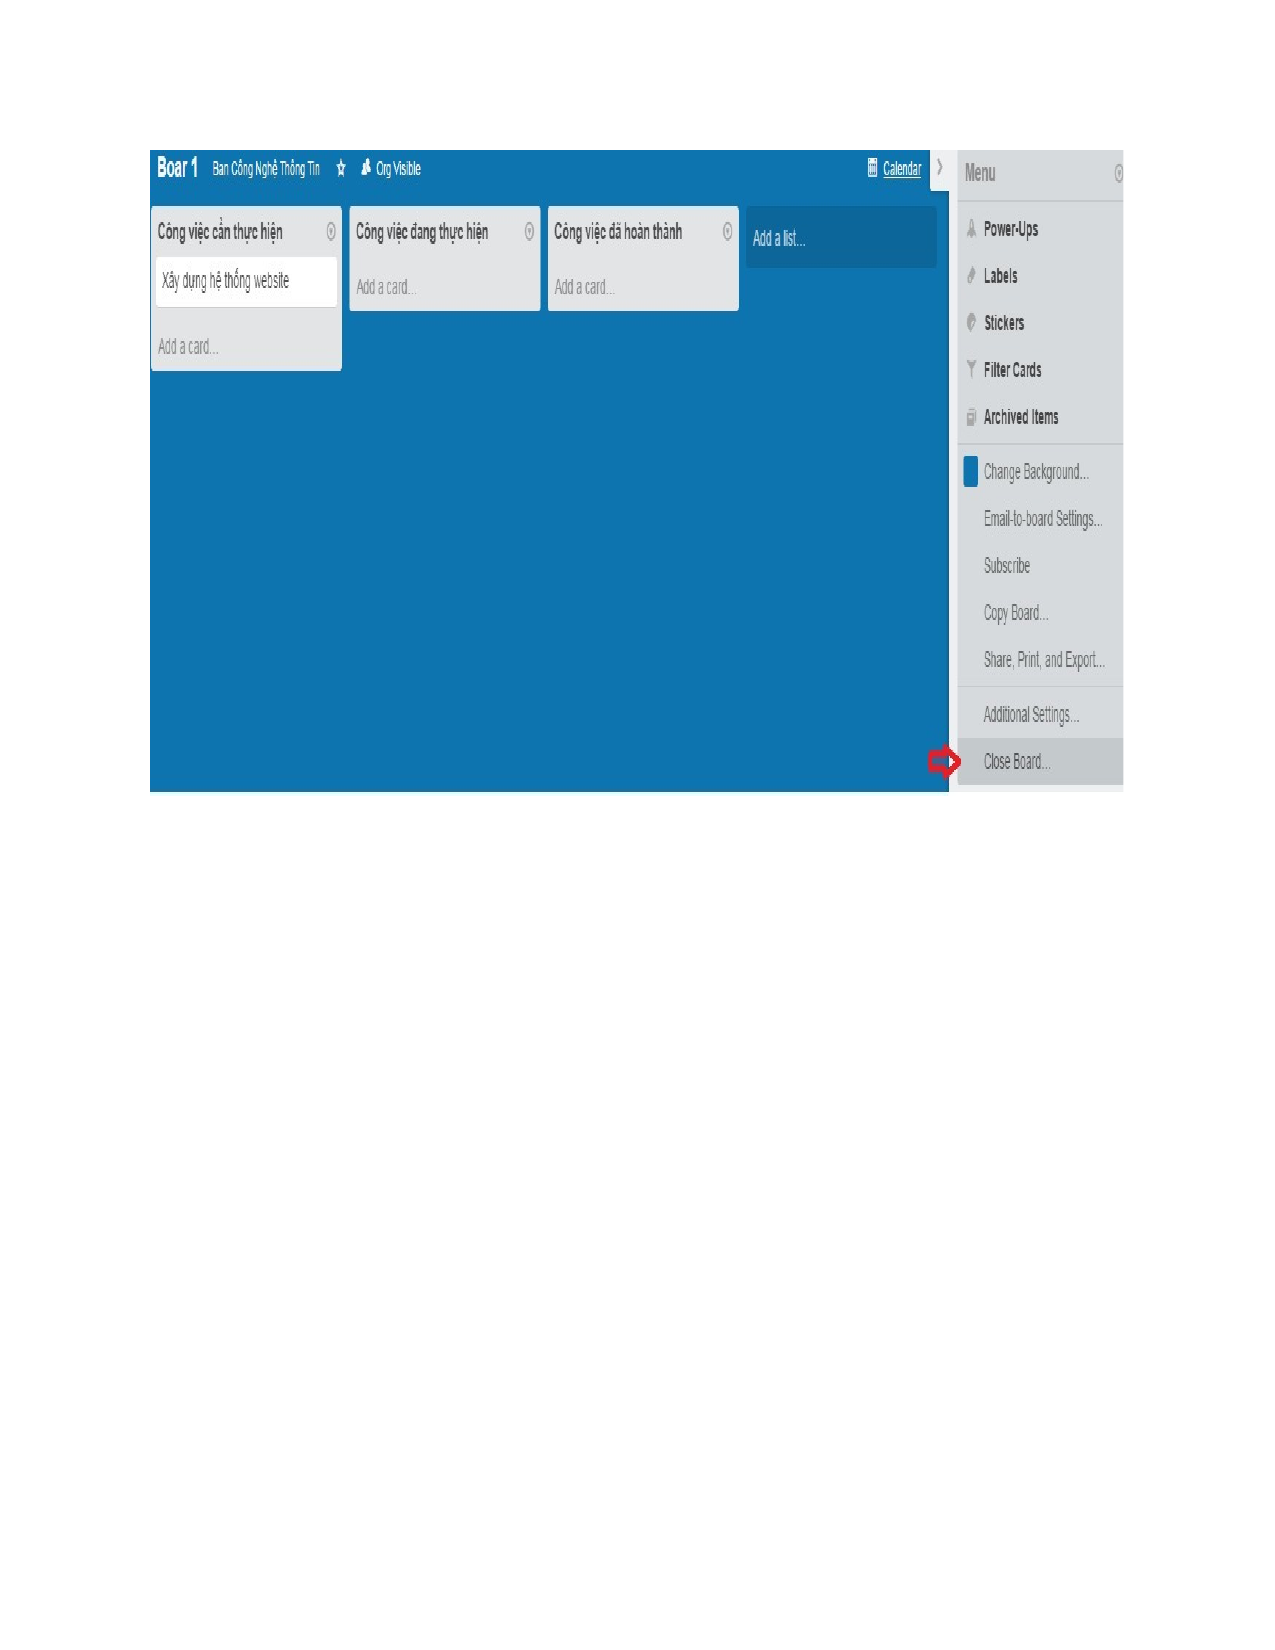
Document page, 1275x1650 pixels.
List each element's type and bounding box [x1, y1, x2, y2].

picture [393, 150, 399, 157]
picture [244, 150, 251, 157]
picture [402, 150, 411, 157]
picture [150, 150, 1124, 796]
